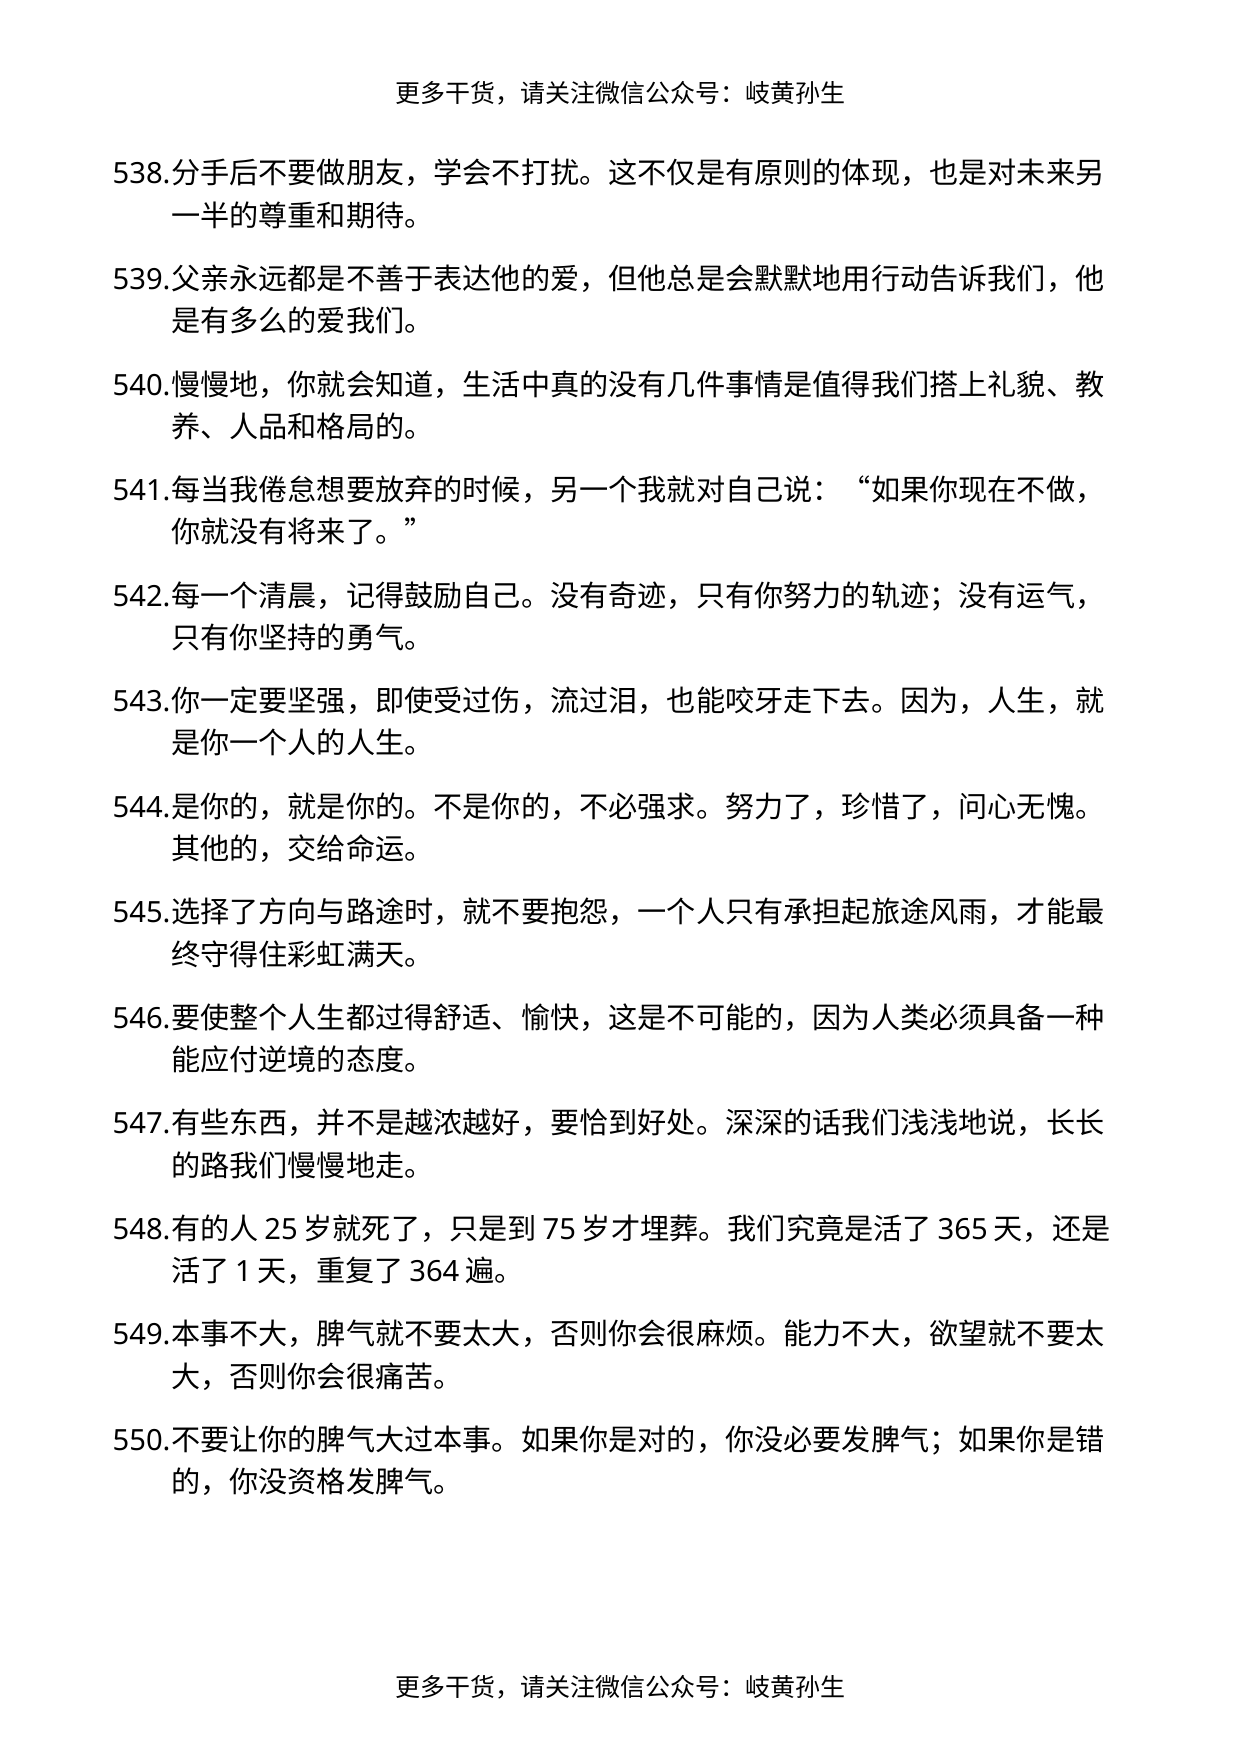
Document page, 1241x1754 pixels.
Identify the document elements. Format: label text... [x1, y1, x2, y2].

list 分手后不要做朋友，学会不打扰。这不仅是有原则的体现，也是对未来另一半的尊重和期待。 [112, 150, 1128, 235]
list 本事不大，脾气就不要太大，否则你会很麻烦。能力不大，欲望就不要太大，否则你会很痛苦。 [112, 1311, 1128, 1396]
list 是你的，就是你的。不是你的，不必强求。努力了，珍惜了，问心无愧。其他的，交给命运。 [112, 783, 1128, 868]
list 不要让你的脾气大过本事。如果你是对的，你没必要发脾气；如果你是错的，你没资格发脾气。 [112, 1416, 1128, 1501]
list 每一个清晨，记得鼓励自己。没有奇迹，只有你努力的轨迹；没有运气，只有你坚持的勇气。 [112, 572, 1128, 657]
list 选择了方向与路途时，就不要抱怨，一个人只有承担起旅途风雨，才能最终守得住彩虹满天。 [112, 889, 1128, 973]
list 有的人25岁就死了，只是到75岁才埋葬。我们究竟是活了365天，还是活了1天，重复了364遍。 [112, 1205, 1128, 1290]
list 父亲永远都是不善于表达他的爱，但他总是会默默地用行动告诉我们，他是有多么的爱我们。 [112, 256, 1128, 340]
list 慢慢地，你就会知道，生活中真的没有几件事情是值得我们搭上礼貌、教养、人品和格局的。 [112, 361, 1128, 446]
list 要使整个人生都过得舒适、愉快，这是不可能的，因为人类必须具备一种能应付逆境的态度。 [112, 994, 1128, 1079]
list 有些东西，并不是越浓越好，要恰到好处。深深的话我们浅浅地说，长长的路我们慢慢地走。 [112, 1100, 1128, 1184]
list 你一定要坚强，即使受过伤，流过泪，也能咬牙走下去。因为，人生，就是你一个人的人生。 [112, 678, 1128, 762]
list 每当我倦怠想要放弃的时候，另一个我就对自己说：“如果你现在不做，你就没有将来了。” [112, 467, 1128, 551]
